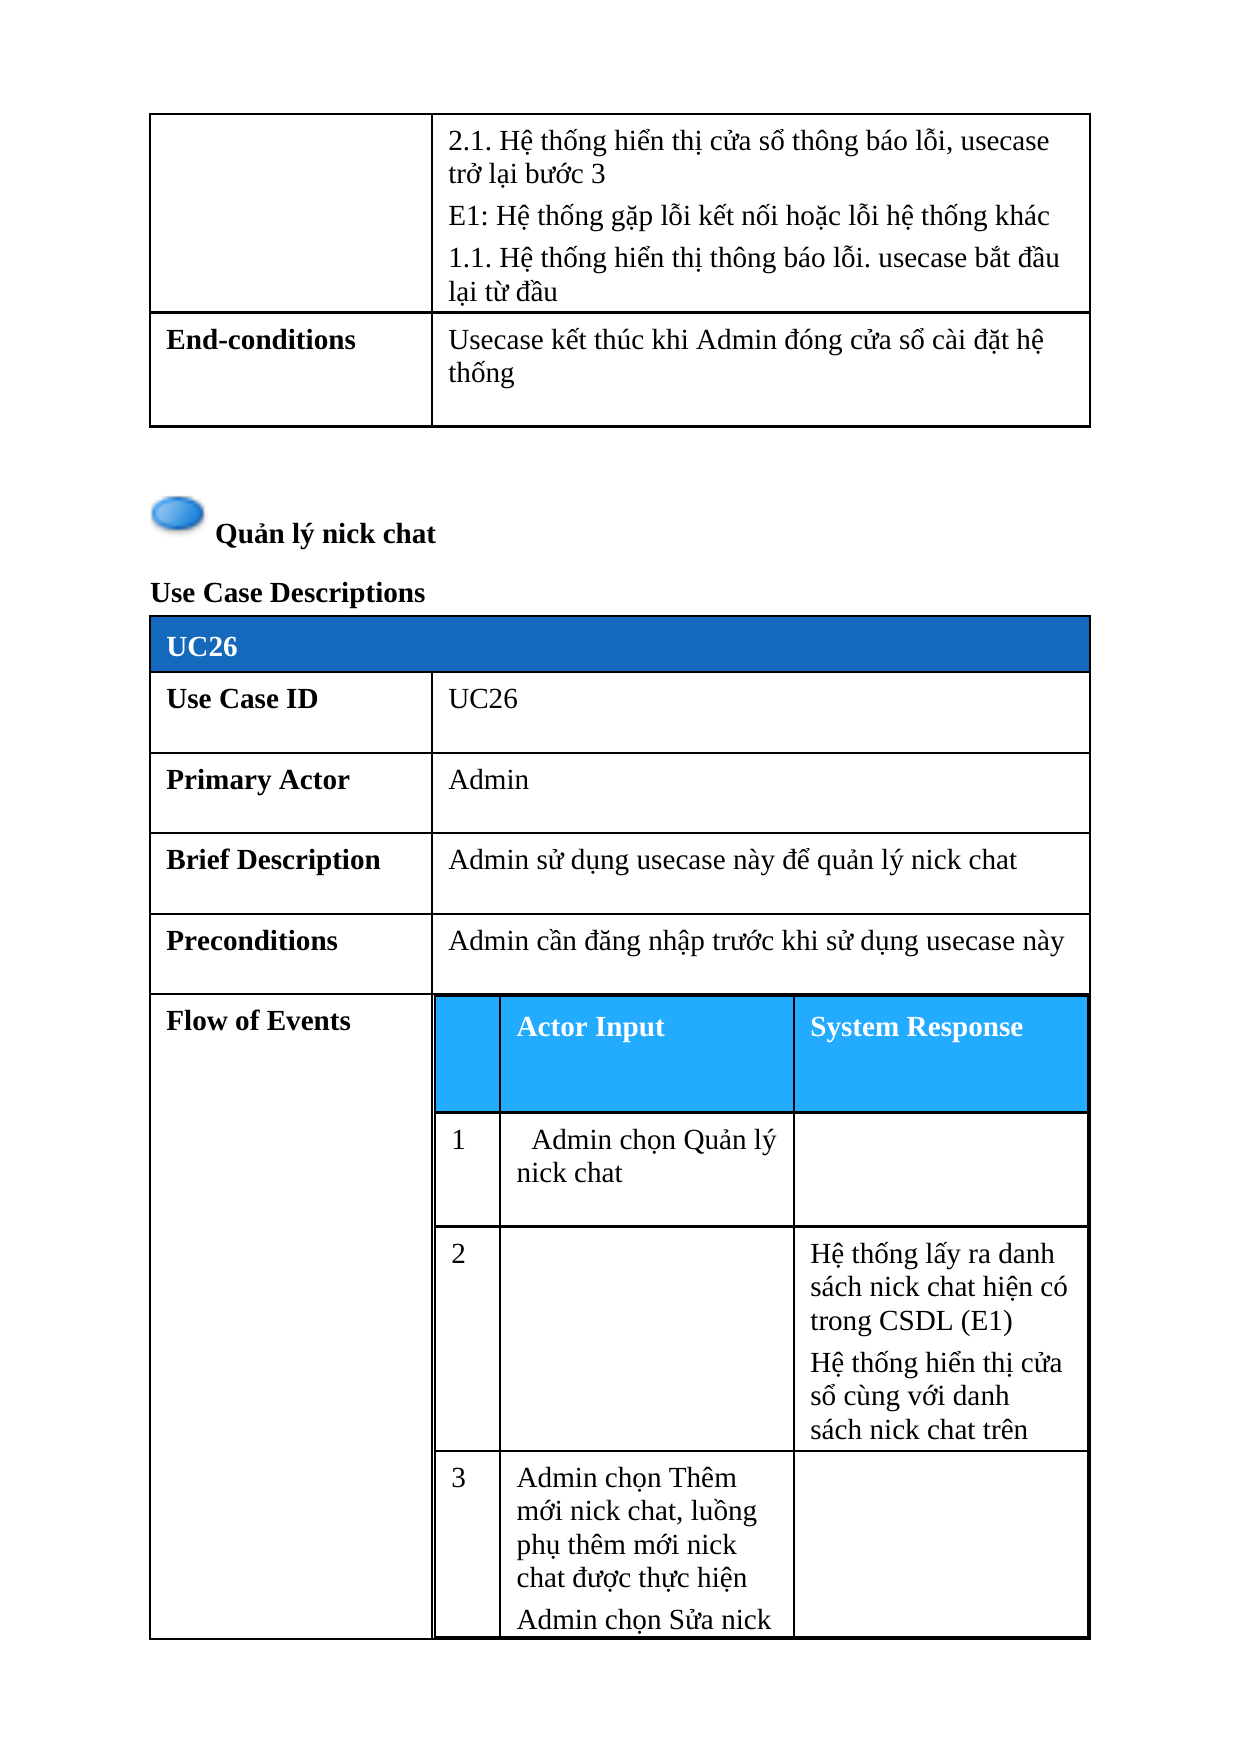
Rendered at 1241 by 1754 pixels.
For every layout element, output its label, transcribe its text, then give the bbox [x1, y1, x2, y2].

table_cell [433, 115, 1089, 311]
table_cell [501, 1114, 793, 1225]
table_cell Admin cần đăng nhập trước khi sử dụng usecase này [433, 915, 1089, 993]
table_header UC26 [151, 617, 1089, 671]
table_cell [795, 1228, 1087, 1450]
table_cell [436, 1452, 499, 1636]
table_cell Flow of Events [151, 995, 431, 1638]
table_cell [436, 1228, 499, 1450]
table_cell Usecase kết thúc khi Admin đóng cửa sổ cài đặt hệ thống [433, 314, 1089, 425]
subtitle Quản lý nick chat [150, 486, 1090, 550]
table_cell Admin sử dụng usecase này để quản lý nick chat [433, 834, 1089, 912]
table_cell [795, 1114, 1087, 1225]
table_cell End-conditions [151, 314, 431, 425]
subtitle Use Case Descriptions [150, 575, 1090, 608]
picture [150, 486, 208, 544]
table_cell [501, 1228, 793, 1450]
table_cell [151, 115, 431, 311]
table_cell Primary Actor [151, 754, 431, 832]
table_cell [436, 1114, 499, 1225]
table_cell Admin [433, 754, 1089, 832]
table_cell Preconditions [151, 915, 431, 993]
table_cell Brief Description [151, 834, 431, 912]
table_cell UC26 [433, 673, 1089, 752]
table_cell [795, 1452, 1087, 1636]
table_cell Use Case ID [151, 673, 431, 752]
table_cell [501, 1452, 793, 1636]
